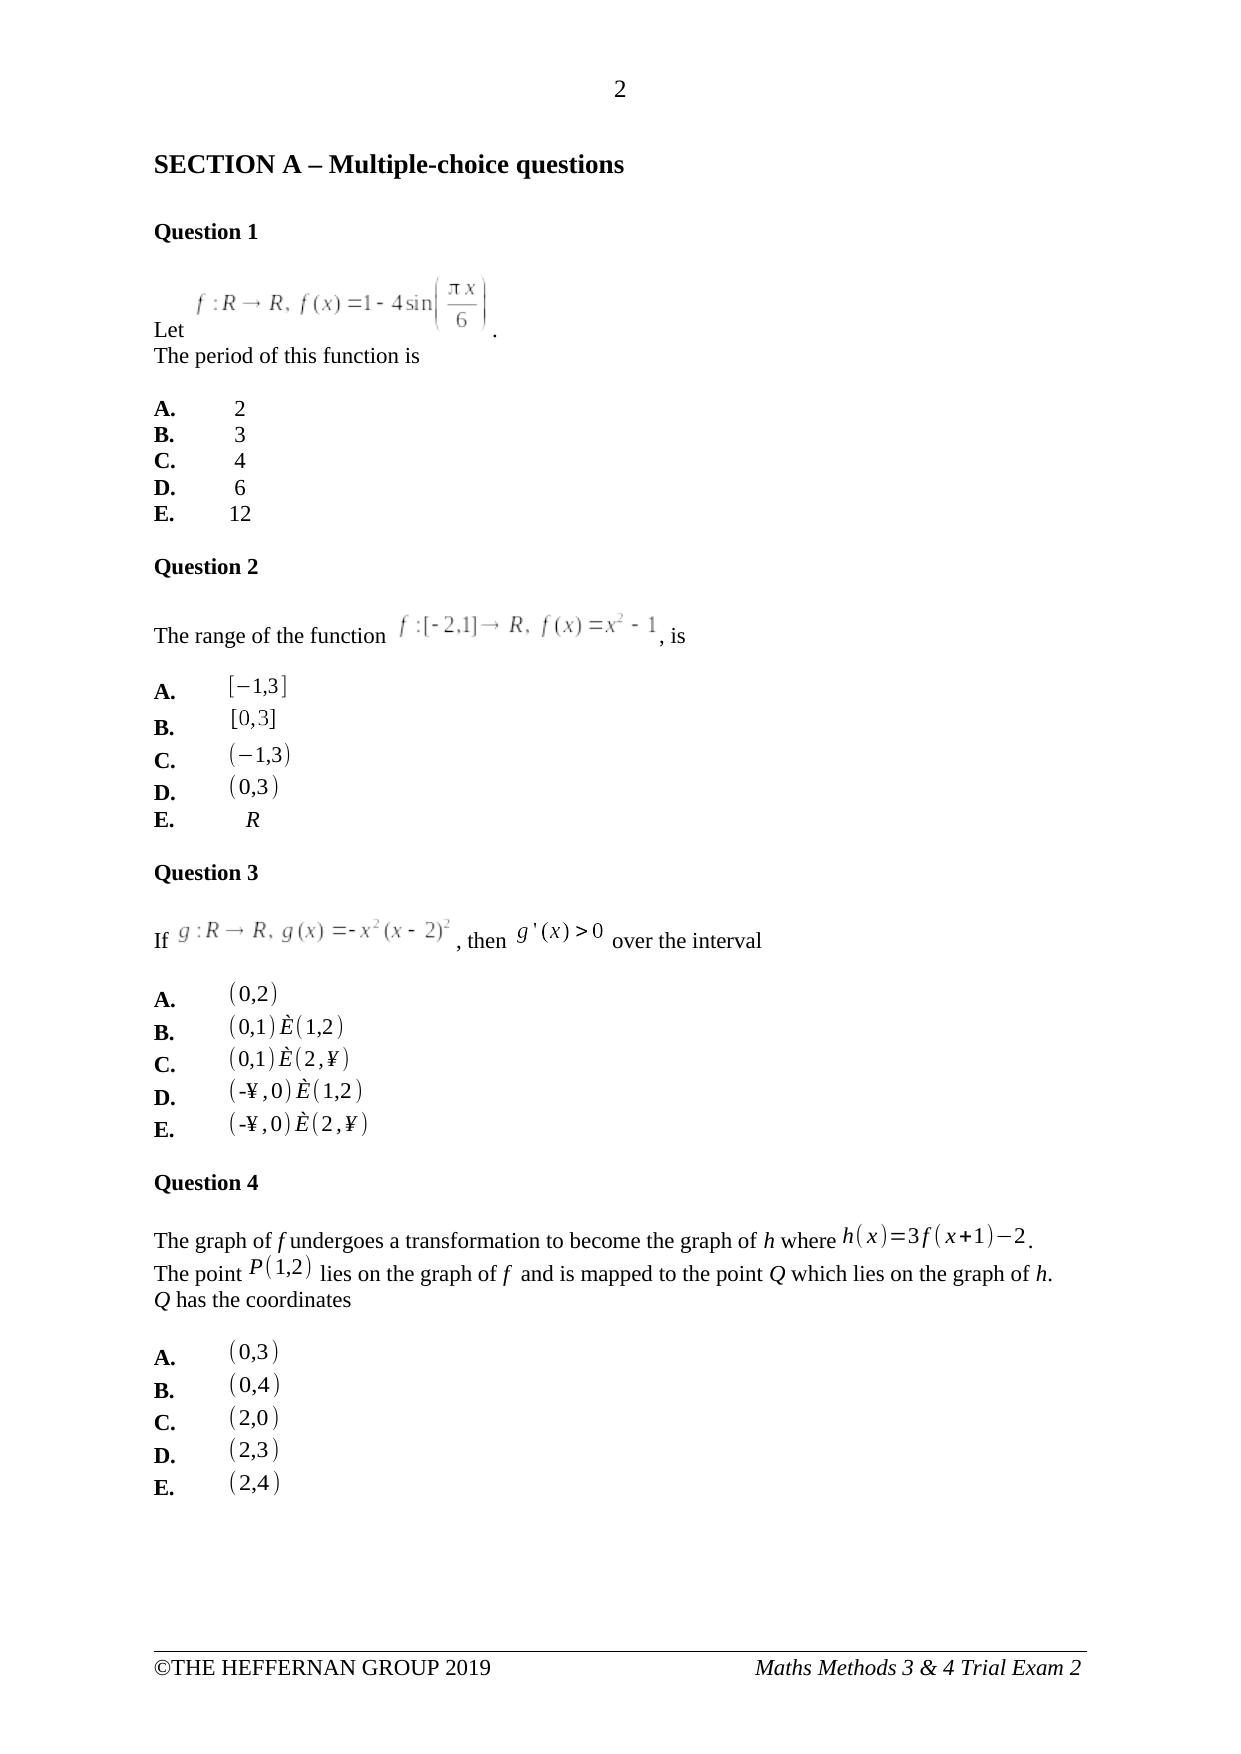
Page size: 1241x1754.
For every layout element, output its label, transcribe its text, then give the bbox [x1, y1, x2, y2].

text SECTION A – Multiple-choice questions [153, 148, 1087, 179]
text Question 2 [153, 553, 1087, 579]
list 2 [153, 395, 1087, 421]
list 12 [153, 500, 1087, 526]
text Let . [153, 270, 1087, 342]
text Question 3 [153, 859, 1087, 885]
list R [153, 806, 1087, 832]
text If , then over the interval [153, 911, 1087, 954]
text The range of the function , is [153, 606, 1087, 648]
text The graph of f undergoes a transformation to become the graph of h where . [153, 1222, 1087, 1254]
text Q has the coordinates [153, 1286, 1087, 1312]
text The point lies on the graph of f and is mapped to the point Q which lies on the graph of h. [153, 1254, 1087, 1286]
text The period of this function is [153, 342, 1087, 368]
list 3 [153, 421, 1087, 447]
list 6 [153, 474, 1087, 500]
text Question 4 [153, 1169, 1087, 1196]
text Question 1 [153, 218, 1087, 244]
list 4 [153, 447, 1087, 474]
